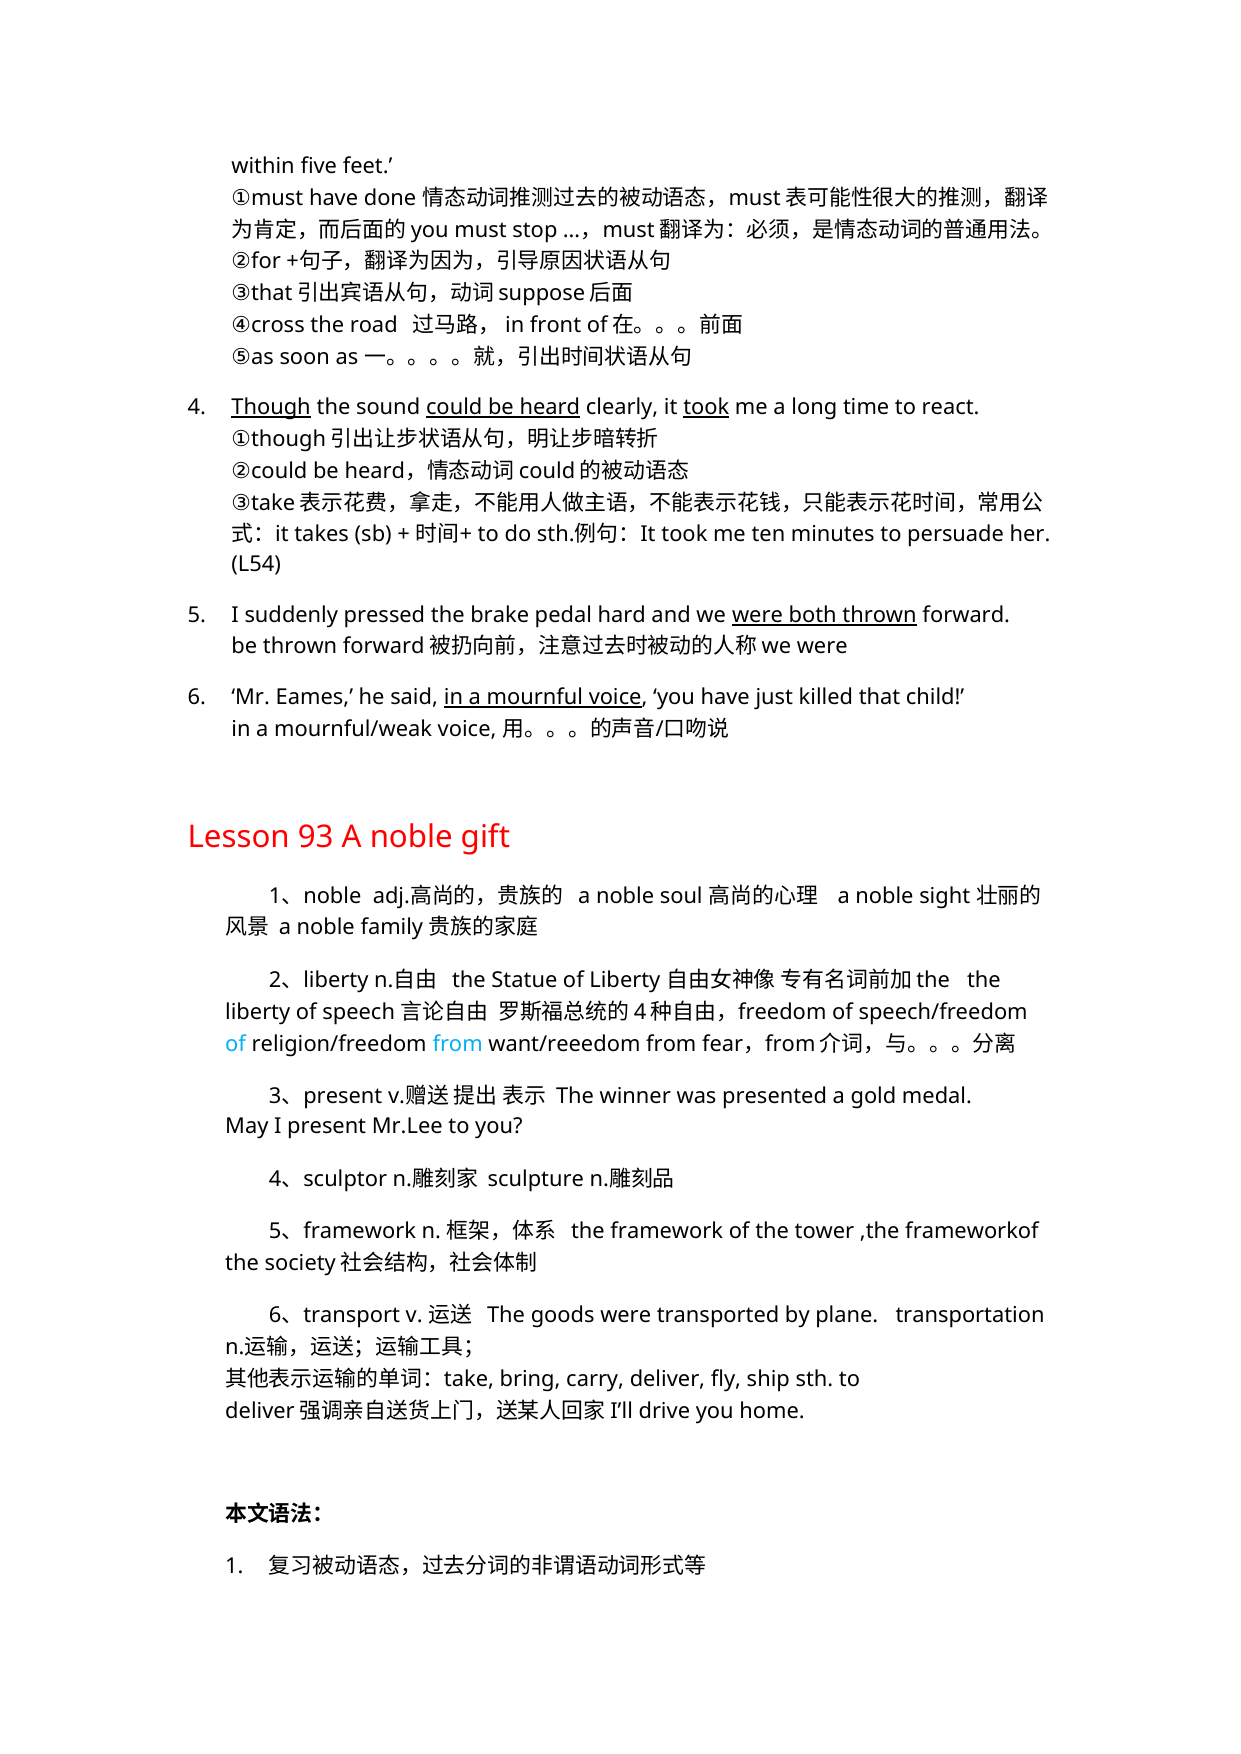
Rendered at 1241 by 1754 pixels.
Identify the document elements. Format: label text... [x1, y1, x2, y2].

list 4、sculptor n.雕刻家 sculpture n.雕刻品 [225, 1161, 1053, 1192]
list 1、noble adj.高尚的，贵族的 a noble soul 高尚的心理 a noble sight 壮丽的风景 a noble family 贵族的家庭 [225, 878, 1053, 941]
list ‘Mr. Eames,’ he said, in a mournful voice, ‘you have just killed that child!’ in a mournful/weak voice, 用。。。的声音/口吻说 [187, 681, 1053, 743]
list 5、framework n. 框架，体系 the framework of the tower ,the frameworkof the society社会结构，社会体制 [225, 1213, 1053, 1277]
list I suddenly pressed the brake pedal hard and we were both thrown forward. be thrown forward被扔向前，注意过去时被动的人称we were [187, 599, 1053, 660]
list Though the sound could be heard clearly, it took me a long time to react. ①though引出让步状语从句，明让步暗转折 ②could be heard，情态动词could的被动语态 ③take表示花费，拿走，不能用人做主语，不能表示花钱，只能表示花时间，常用公式：it takes (sb) + 时间+ to do sth.例句：It took me ten minutes to persuade her.(L54) [187, 391, 1053, 578]
list 3、present v.赠送 提出 表示 The winner was presented a gold medal. May I present Mr.Lee to you? [225, 1078, 1053, 1140]
list 复习被动语态，过去分词的非谓语动词形式等 [225, 1548, 1053, 1580]
text Lesson 93 A noble gift [187, 814, 1053, 857]
list 2、liberty n.自由 the Statue of Liberty 自由女神像 专有名词前加the the liberty of speech 言论自由 罗斯福总统的4种自由，freedom of speech/freedom of religion/freedom from want/reeedom from fear，from介词，与。。。分离 [225, 962, 1053, 1057]
list 本文语法： [225, 1496, 1053, 1528]
